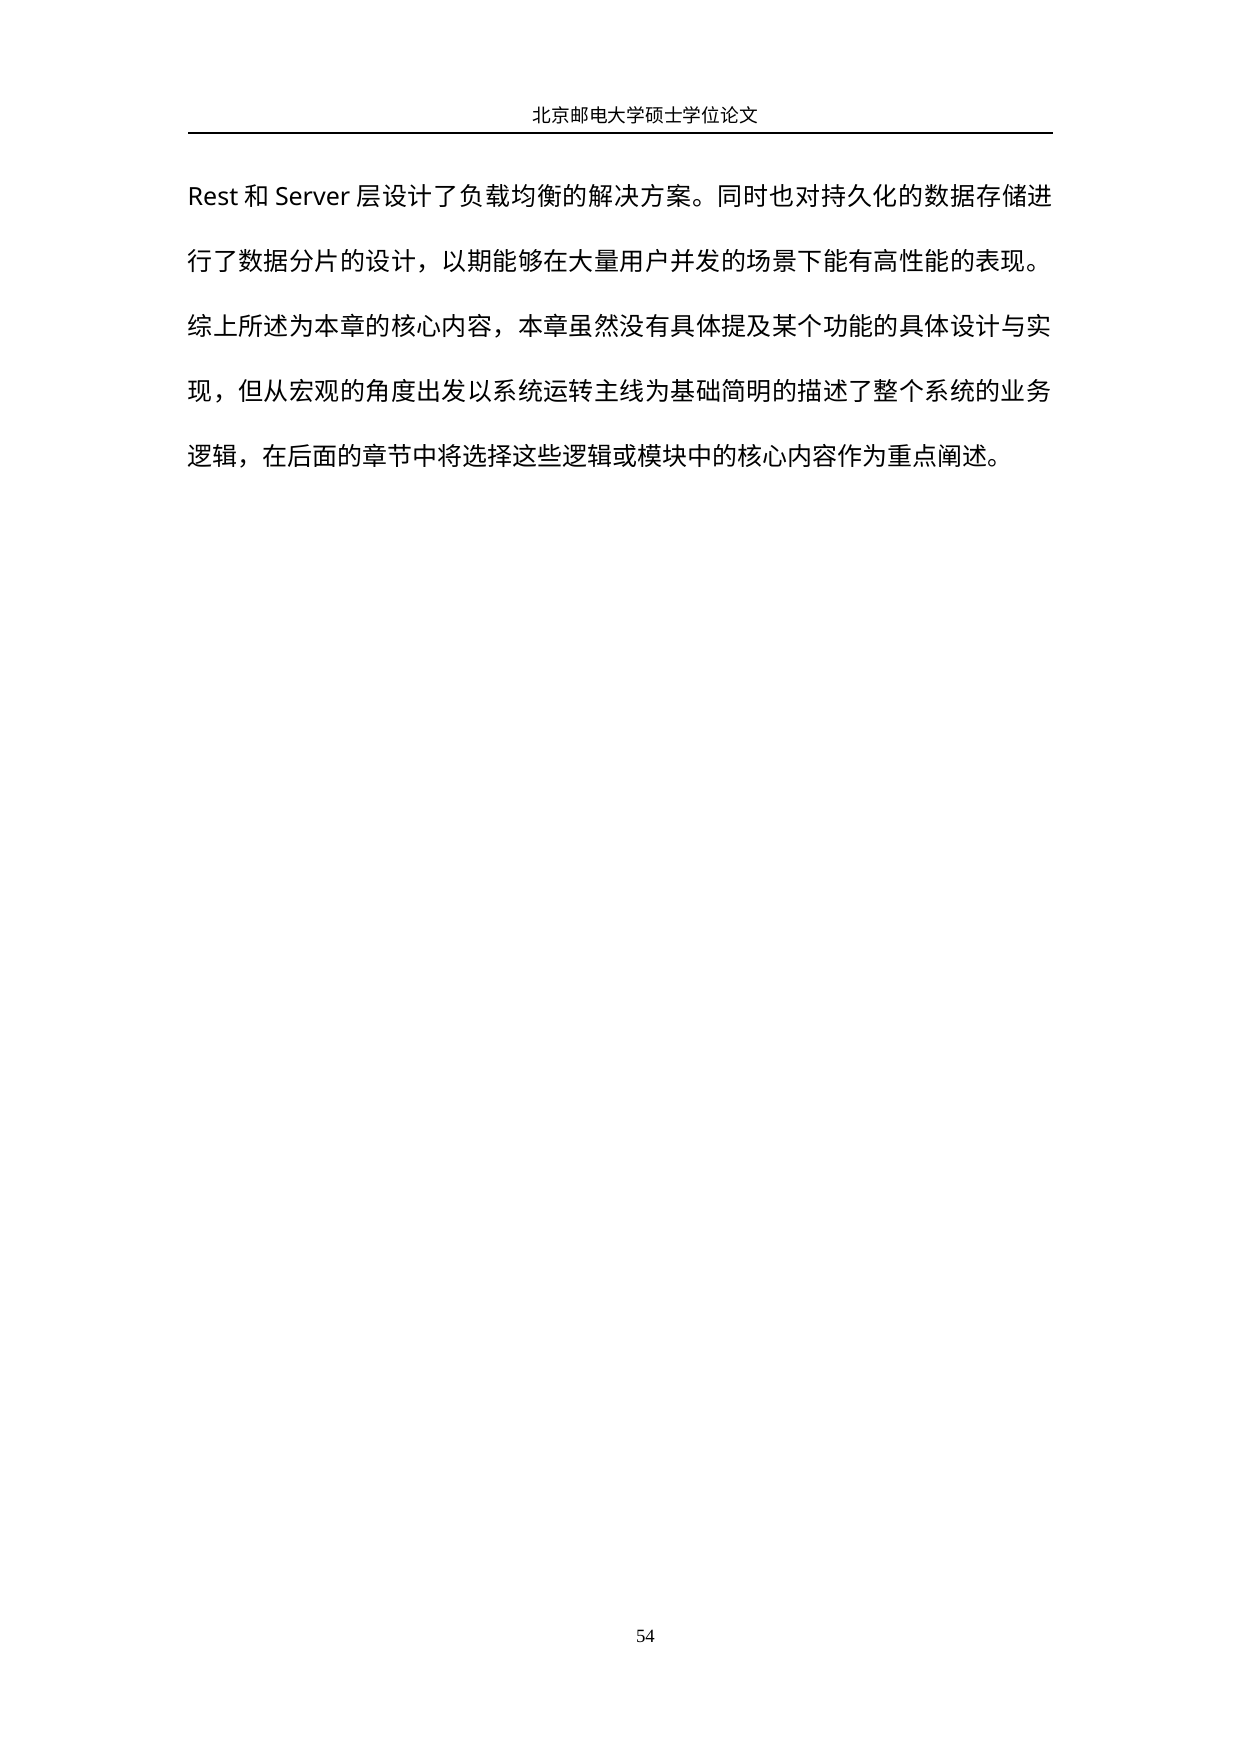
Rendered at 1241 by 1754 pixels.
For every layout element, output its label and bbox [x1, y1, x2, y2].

text [187, 162, 1053, 487]
